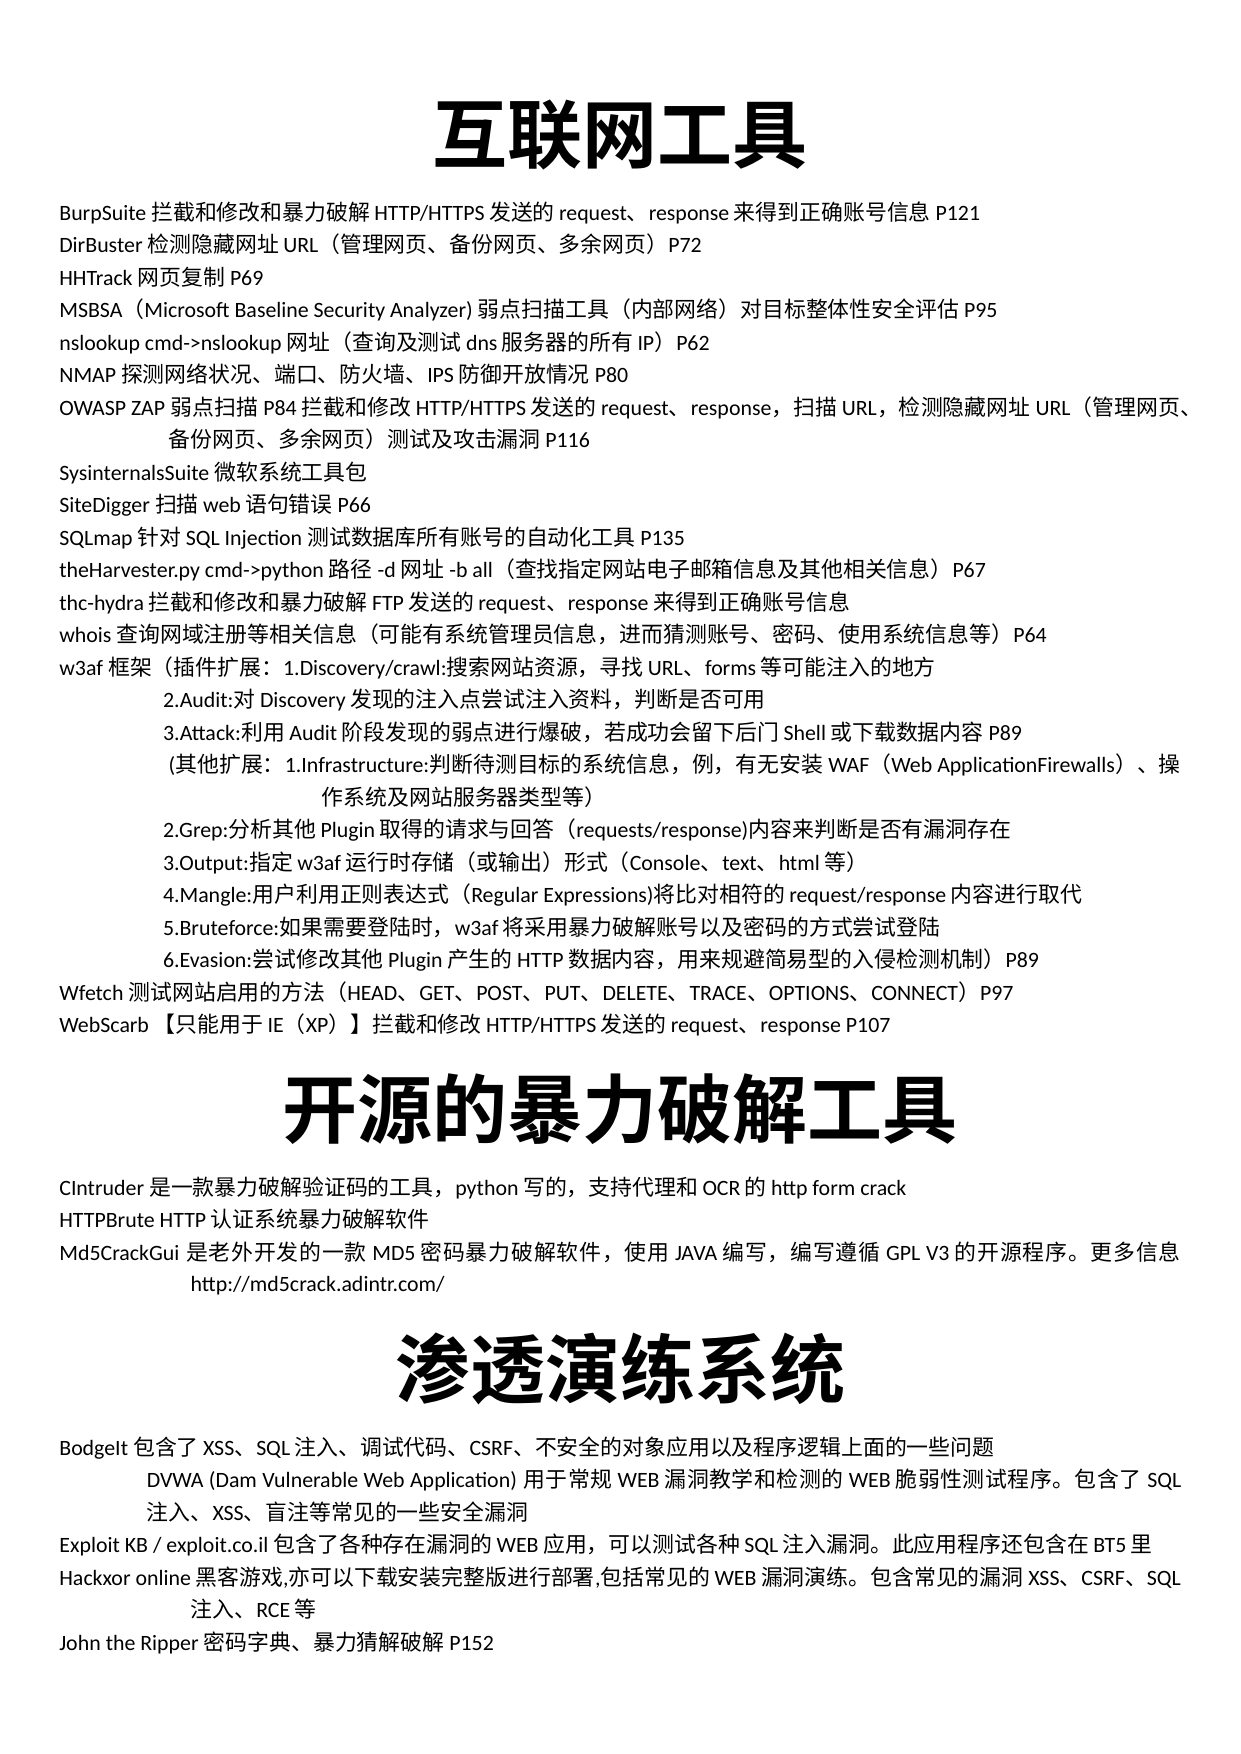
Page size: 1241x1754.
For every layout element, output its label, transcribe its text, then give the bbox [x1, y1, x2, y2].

text nslookup cmd->nslookup 网址（查询及测试dns服务器的所有IP）P62 [59, 324, 1181, 357]
text 6.Evasion:尝试修改其他Plugin产生的HTTP数据内容，用来规避简易型的入侵检测机制）P89 [59, 942, 1181, 974]
text John the Ripper 密码字典、暴力猜解破解 P152 [59, 1624, 1181, 1657]
text theHarvester.py cmd->python 路径 -d 网址 -b all（查找指定网站电子邮箱信息及其他相关信息）P67 [59, 552, 1181, 584]
text HTTPBrute HTTP认证系统暴力破解软件 [59, 1202, 1181, 1234]
text DVWA (Dam Vulnerable Web Application) 用于常规WEB漏洞教学和检测的WEB脆弱性测试程序。包含了SQL注入、XSS、盲注等常见的一些安全漏洞 [147, 1462, 1181, 1527]
text OWASP ZAP 弱点扫描 P84拦截和修改HTTP/HTTPS发送的request、response，扫描URL，检测隐藏网址URL（管理网页、备份网页、多余网页）测试及攻击漏洞 P116 [59, 389, 1181, 454]
text BodgeIt 包含了XSS、SQL注入、调试代码、CSRF、不安全的对象应用以及程序逻辑上面的一些问题 [59, 1429, 1181, 1462]
text WebScarb 【只能用于IE（XP）】拦截和修改HTTP/HTTPS发送的request、response P107 [59, 1007, 1181, 1039]
text SQLmap 针对SQL Injection 测试数据库所有账号的自动化工具 P135 [59, 519, 1181, 552]
text SiteDigger 扫描web语句错误 P66 [59, 487, 1181, 519]
text DirBuster 检测隐藏网址URL（管理网页、备份网页、多余网页）P72 [59, 227, 1181, 259]
text 互联网工具 [59, 64, 1181, 194]
text HHTrack 网页复制 P69 [59, 259, 1181, 292]
text NMAP 探测网络状况、端口、防火墙、IPS防御开放情况 P80 [59, 357, 1181, 389]
text MSBSA（Microsoft Baseline Security Analyzer) 弱点扫描工具（内部网络）对目标整体性安全评估 P95 [59, 292, 1181, 324]
text Md5CrackGui 是老外开发的一款MD5密码暴力破解软件，使用JAVA编写，编写遵循GPL V3的开源程序。更多信息http://md5crack.adintr.com/ [59, 1234, 1181, 1299]
text 3.Attack:利用Audit阶段发现的弱点进行爆破，若成功会留下后门Shell或下载数据内容 P89 [59, 714, 1181, 747]
text w3af 框架（插件扩展：1.Discovery/crawl:搜索网站资源，寻找URL、forms等可能注入的地方 [59, 649, 1181, 682]
text whois 查询网域注册等相关信息（可能有系统管理员信息，进而猜测账号、密码、使用系统信息等）P64 [59, 617, 1181, 649]
text Wfetch 测试网站启用的方法（HEAD、GET、POST、PUT、DELETE、TRACE、OPTIONS、CONNECT）P97 [59, 974, 1181, 1007]
text 5.Bruteforce:如果需要登陆时，w3af将采用暴力破解账号以及密码的方式尝试登陆 [59, 909, 1181, 942]
text 2.Audit:对Discovery发现的注入点尝试注入资料，判断是否可用 [59, 682, 1181, 714]
text 3.Output:指定w3af运行时存储（或输出）形式（Console、text、html等） [59, 844, 1181, 877]
text 2.Grep:分析其他Plugin取得的请求与回答（requests/response)内容来判断是否有漏洞存在 [59, 812, 1181, 844]
text 渗透演练系统 [59, 1299, 1181, 1429]
text thc-hydra 拦截和修改和暴力破解FTP发送的request、response来得到正确账号信息 [59, 584, 1181, 617]
text SysinternalsSuite 微软系统工具包 [59, 454, 1181, 487]
text 4.Mangle:用户利用正则表达式（Regular Expressions)将比对相符的request/response内容进行取代 [59, 877, 1181, 909]
text CIntruder 是一款暴力破解验证码的工具，python写的，支持代理和OCR的http form crack [59, 1169, 1181, 1202]
text (其他扩展：1.Infrastructure:判断待测目标的系统信息，例，有无安装WAF（Web ApplicationFirewalls）、操作系统及网站服务器类型等） [59, 747, 1181, 812]
text BurpSuite 拦截和修改和暴力破解HTTP/HTTPS发送的request、response来得到正确账号信息 P121 [59, 194, 1181, 227]
text 开源的暴力破解工具 [59, 1039, 1181, 1169]
text Hackxor online黑客游戏,亦可以下载安装完整版进行部署,包括常见的WEB漏洞演练。包含常见的漏洞XSS、CSRF、SQL注入、RCE等 [59, 1559, 1181, 1624]
text Exploit KB / exploit.co.il 包含了各种存在漏洞的WEB应用，可以测试各种SQL注入漏洞。此应用程序还包含在BT5里 [59, 1527, 1181, 1559]
